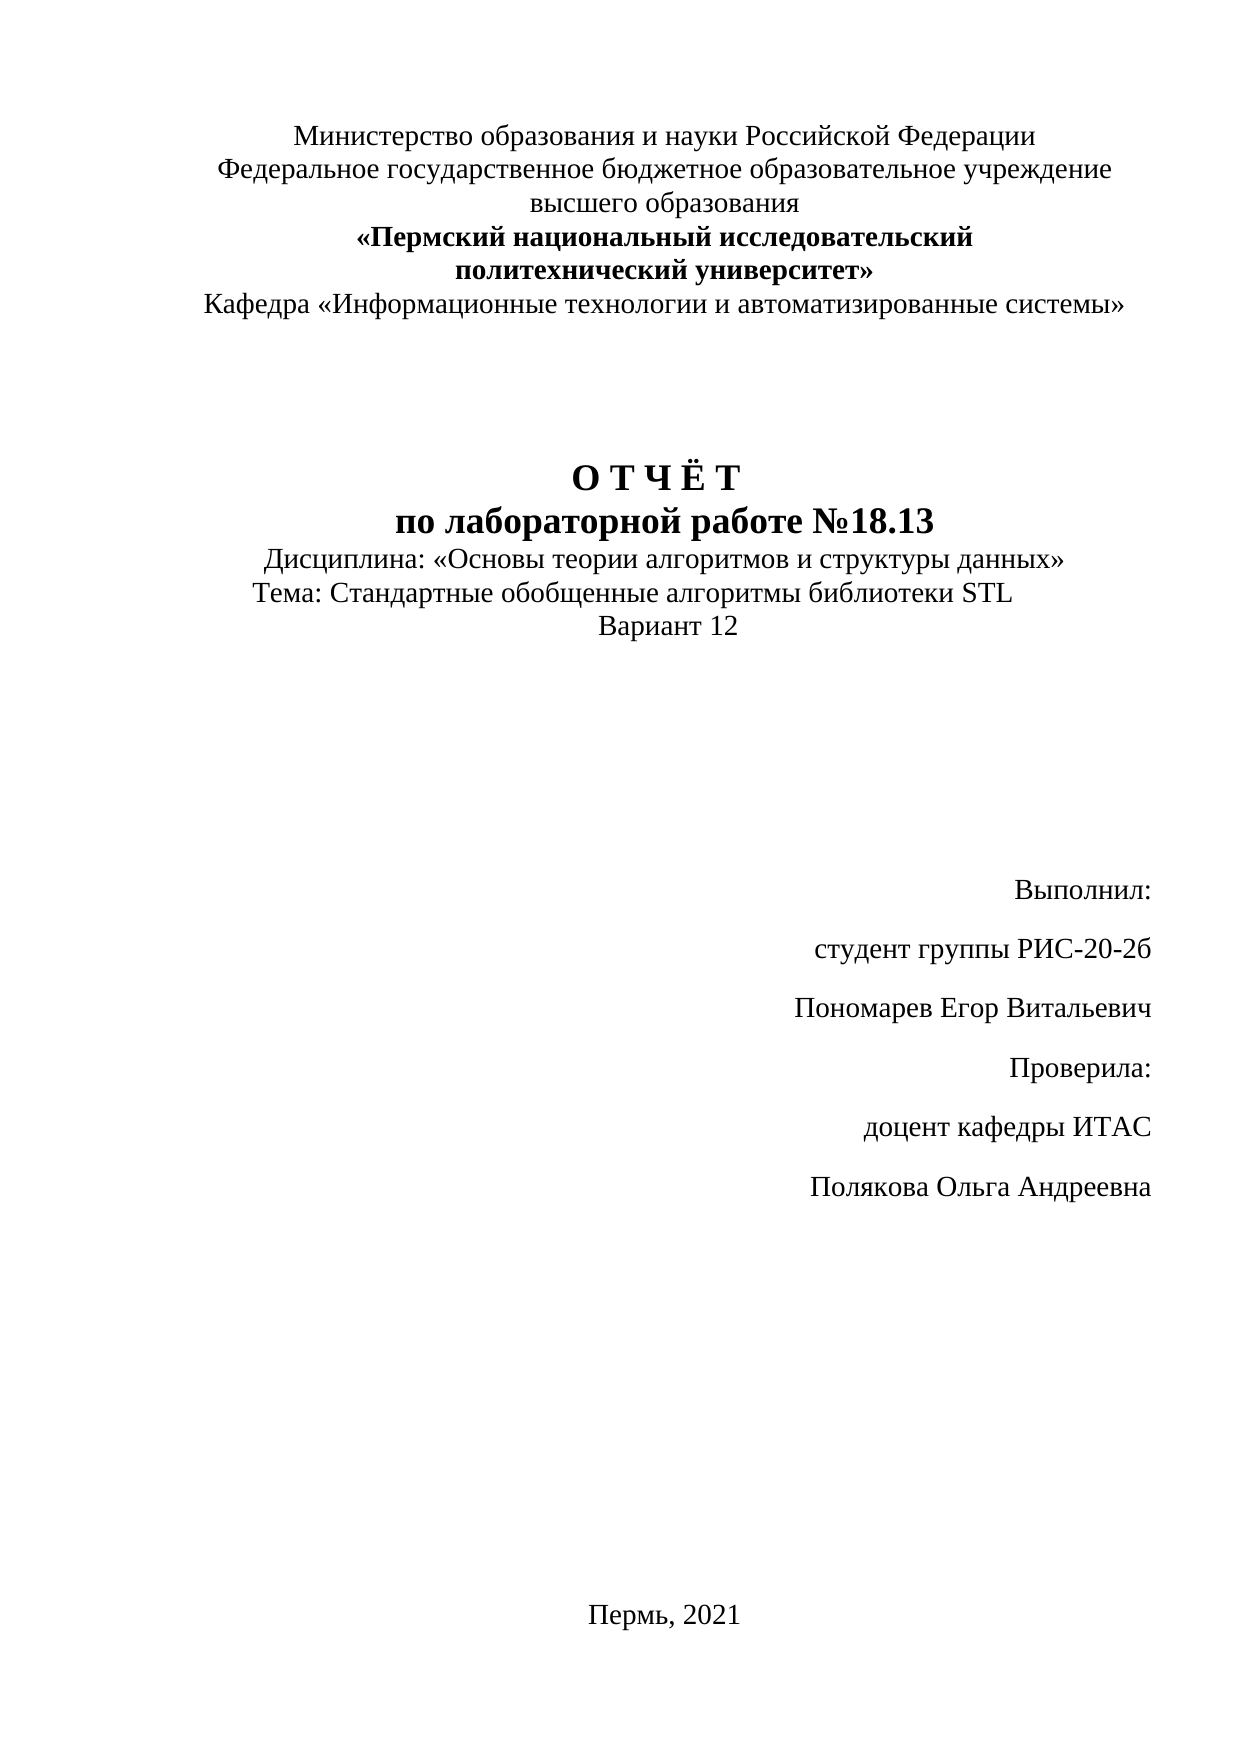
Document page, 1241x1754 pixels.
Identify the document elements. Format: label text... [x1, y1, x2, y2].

text студент группы РИС-20-2б [177, 931, 1152, 965]
text Пермь, 2021 [177, 1597, 1152, 1631]
text Министерство образования и науки Российской Федерации Федеральное‌ ‌государственное‌ ‌бюджетное‌ ‌образовательное‌ ‌учреждение‌ [177, 118, 1152, 185]
text по лабораторной работе №18.13 [177, 498, 1152, 541]
text О Т Ч Ё Т [177, 455, 1152, 498]
text Дисциплина: «Основы теории алгоритмов и структуры данных» Тема: Стандартные обобщенные алгоритмы библиотеки STL [177, 541, 1152, 608]
text Пономарев Егор Витальевич [177, 991, 1152, 1024]
text Выполнил: [177, 872, 1152, 905]
text Кафедра «Информационные технологии и автоматизированные системы» [177, 286, 1152, 319]
text «Пермский национальный исследовательский политехнический университет» [177, 219, 1152, 286]
text Проверила: [177, 1050, 1152, 1083]
text доцент кафедры ИТАС [177, 1109, 1152, 1143]
text Вариант 12 [177, 608, 1152, 642]
text Полякова Ольга Андреевна [177, 1169, 1152, 1202]
text высшего‌ ‌образования‌ [177, 185, 1152, 219]
